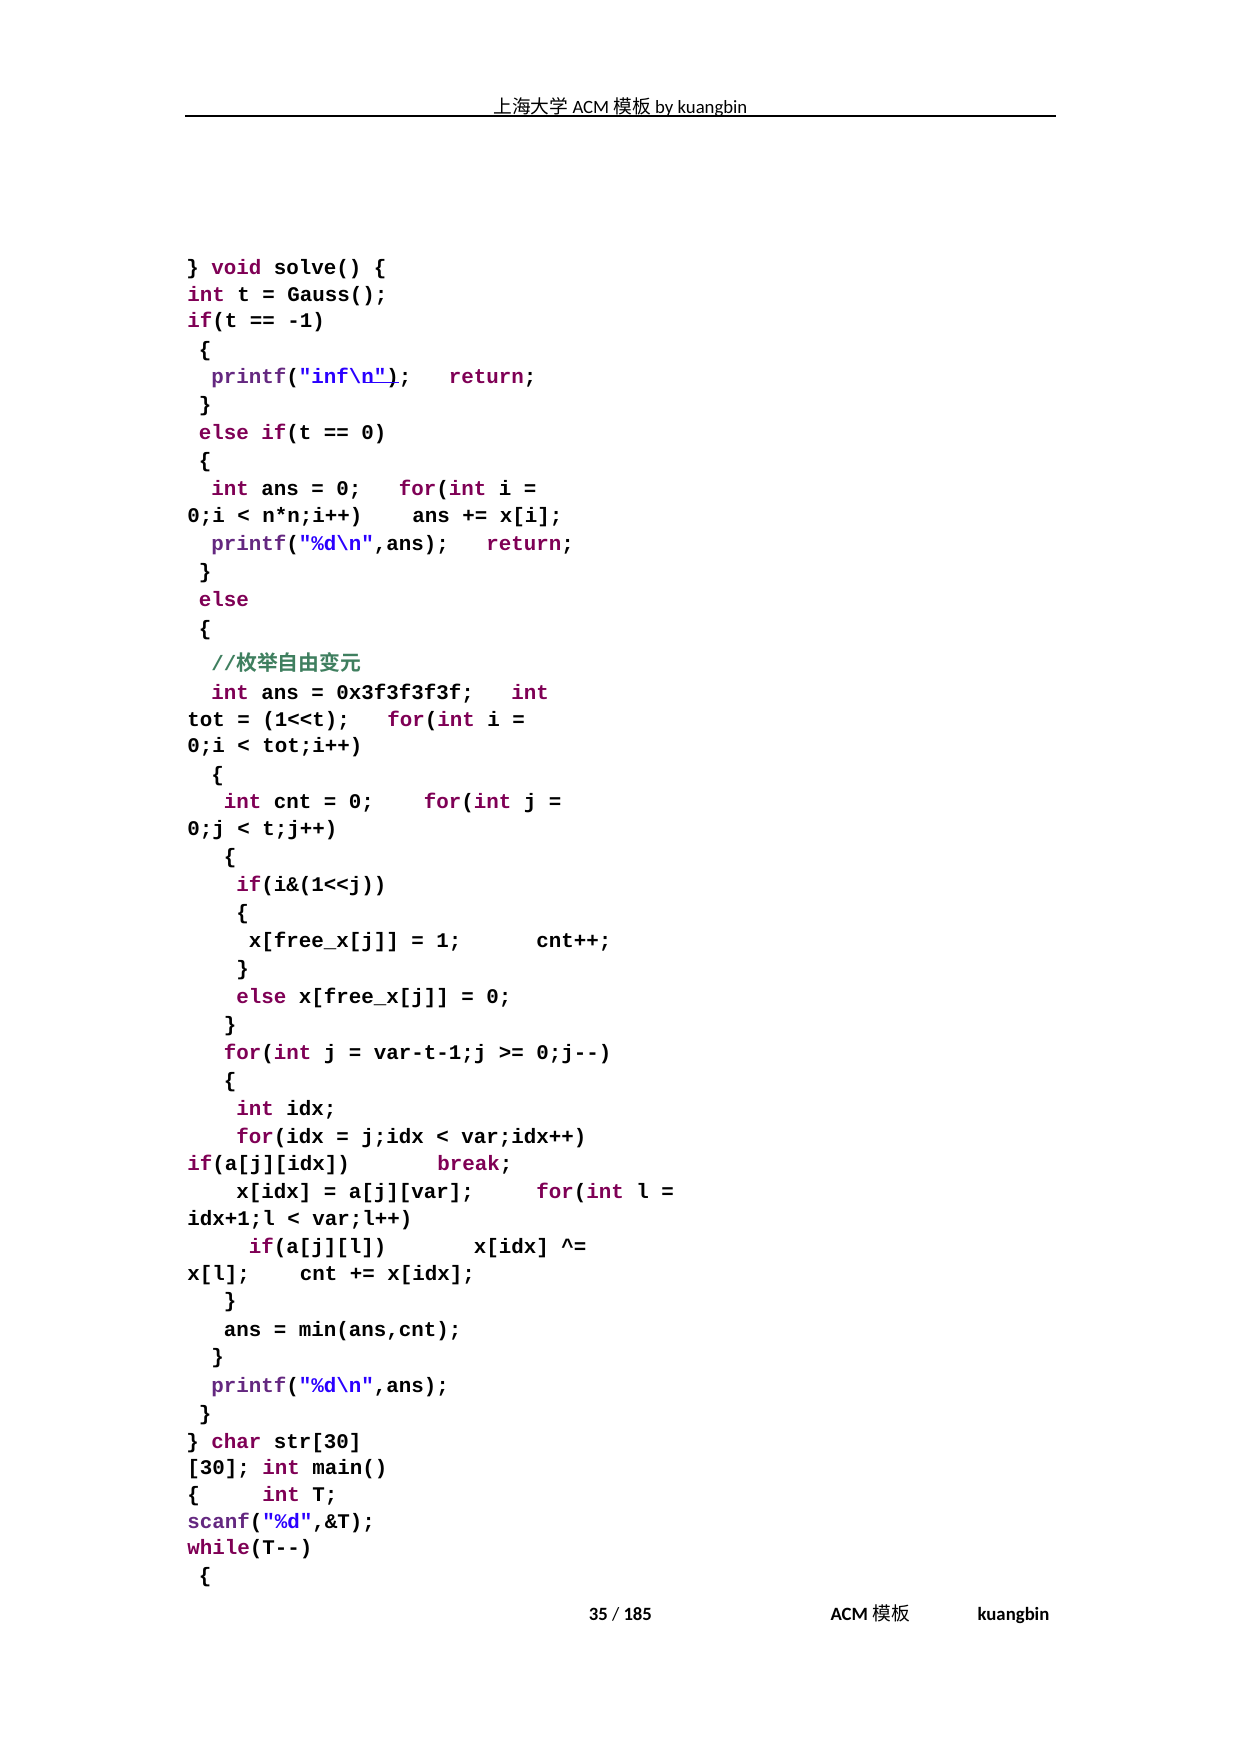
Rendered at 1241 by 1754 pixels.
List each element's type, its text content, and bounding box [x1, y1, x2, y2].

text } void solve() { int t = Gauss(); if(t == -1) [186, 257, 411, 334]
text } [186, 958, 771, 982]
text for(idx = j;idx < var;idx++) if(a[j][idx]) break; [186, 1126, 677, 1177]
text } [186, 1291, 771, 1314]
text x[free_x[j]] = 1; cnt++; [186, 930, 676, 954]
text } char str[30][30]; int main() { int T; scanf("%d",&T); while(T--) [186, 1431, 400, 1561]
text { [186, 1565, 771, 1589]
text printf("%d\n",ans); return; [186, 533, 579, 557]
text int ans = 0; for(int i = 0;i < n*n;i++) ans += x[i]; [186, 478, 567, 529]
text int cnt = 0; for(int j = 0;j < t;j++) [186, 792, 589, 842]
text else [186, 589, 996, 613]
text } [186, 1347, 771, 1370]
text } [186, 1403, 771, 1426]
text if(a[j][l]) x[idx] ^= x[l]; cnt += x[idx]; [186, 1236, 619, 1286]
text int ans = 0x3f3f3f3f; int tot = (1<<t); for(int i = 0;i < tot;i++) [186, 682, 567, 759]
text ans = min(ans,cnt); [186, 1318, 771, 1342]
text int idx; [186, 1098, 771, 1122]
text } [186, 561, 771, 585]
text { [186, 846, 771, 870]
text { [186, 1070, 771, 1094]
text { [186, 450, 771, 474]
text else if(t == 0) [186, 422, 771, 446]
text if(i&(1<<j)) [186, 874, 771, 898]
text else x[free_x[j]] = 0; [186, 986, 771, 1010]
text x[idx] = a[j][var]; for(int l = idx+1;l < var;l++) [186, 1181, 700, 1231]
text printf("%d\n",ans); [186, 1374, 771, 1398]
text { [186, 763, 771, 787]
text //枚举自由变元 [186, 646, 1053, 677]
text { [186, 618, 771, 642]
text } [186, 1014, 771, 1038]
text for(int j = var-t-1;j >= 0;j--) [186, 1042, 771, 1066]
text printf("inf\n"); return; [186, 367, 545, 390]
text { [186, 338, 771, 362]
text { [186, 902, 771, 926]
text } [186, 394, 771, 418]
